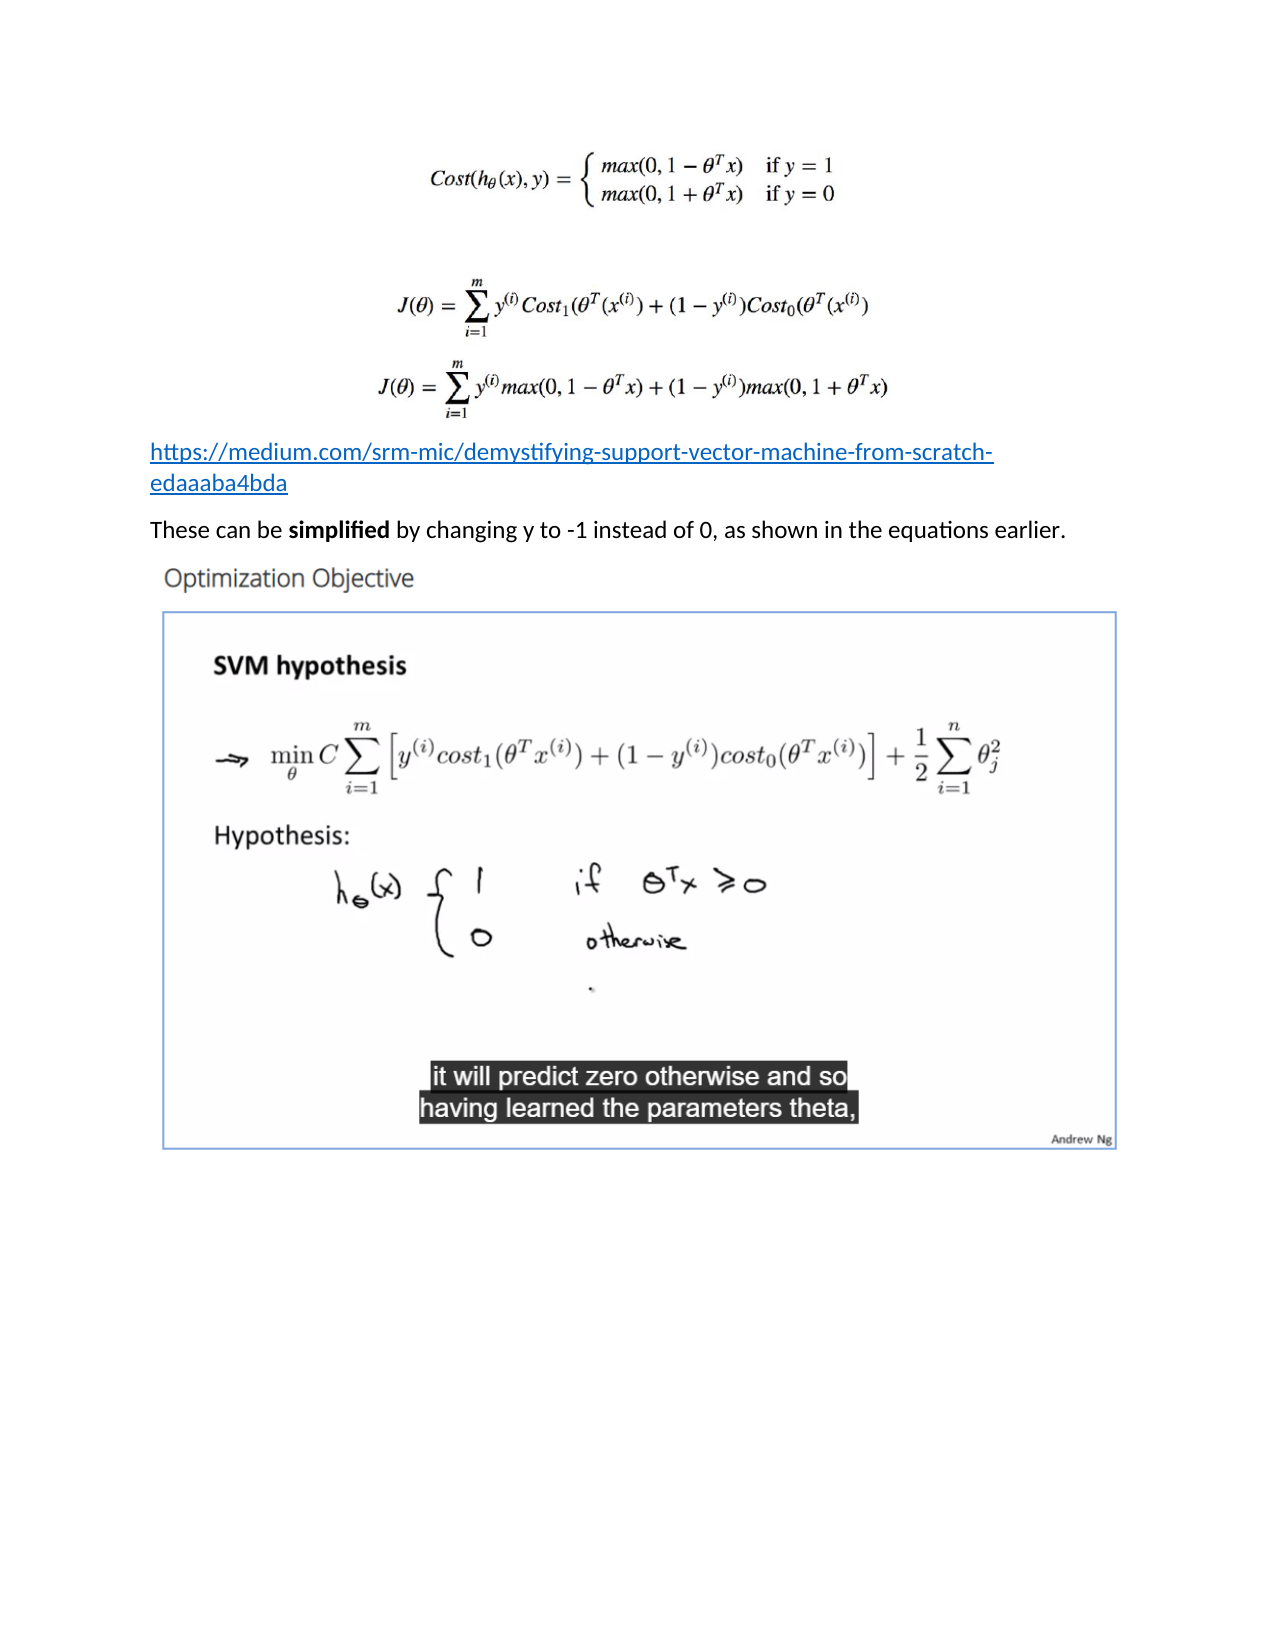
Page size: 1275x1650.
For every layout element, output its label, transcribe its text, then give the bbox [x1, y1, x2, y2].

picture [150, 561, 1125, 1153]
picture [317, 150, 958, 420]
text These can be simplified by changing y to -1 instead of 0, as shown in the equations earlier. [150, 514, 1125, 544]
text https://medium.com/srm-mic/demystifying-support-vector-machine-from-scratch-edaaaba4bda [150, 436, 1125, 497]
